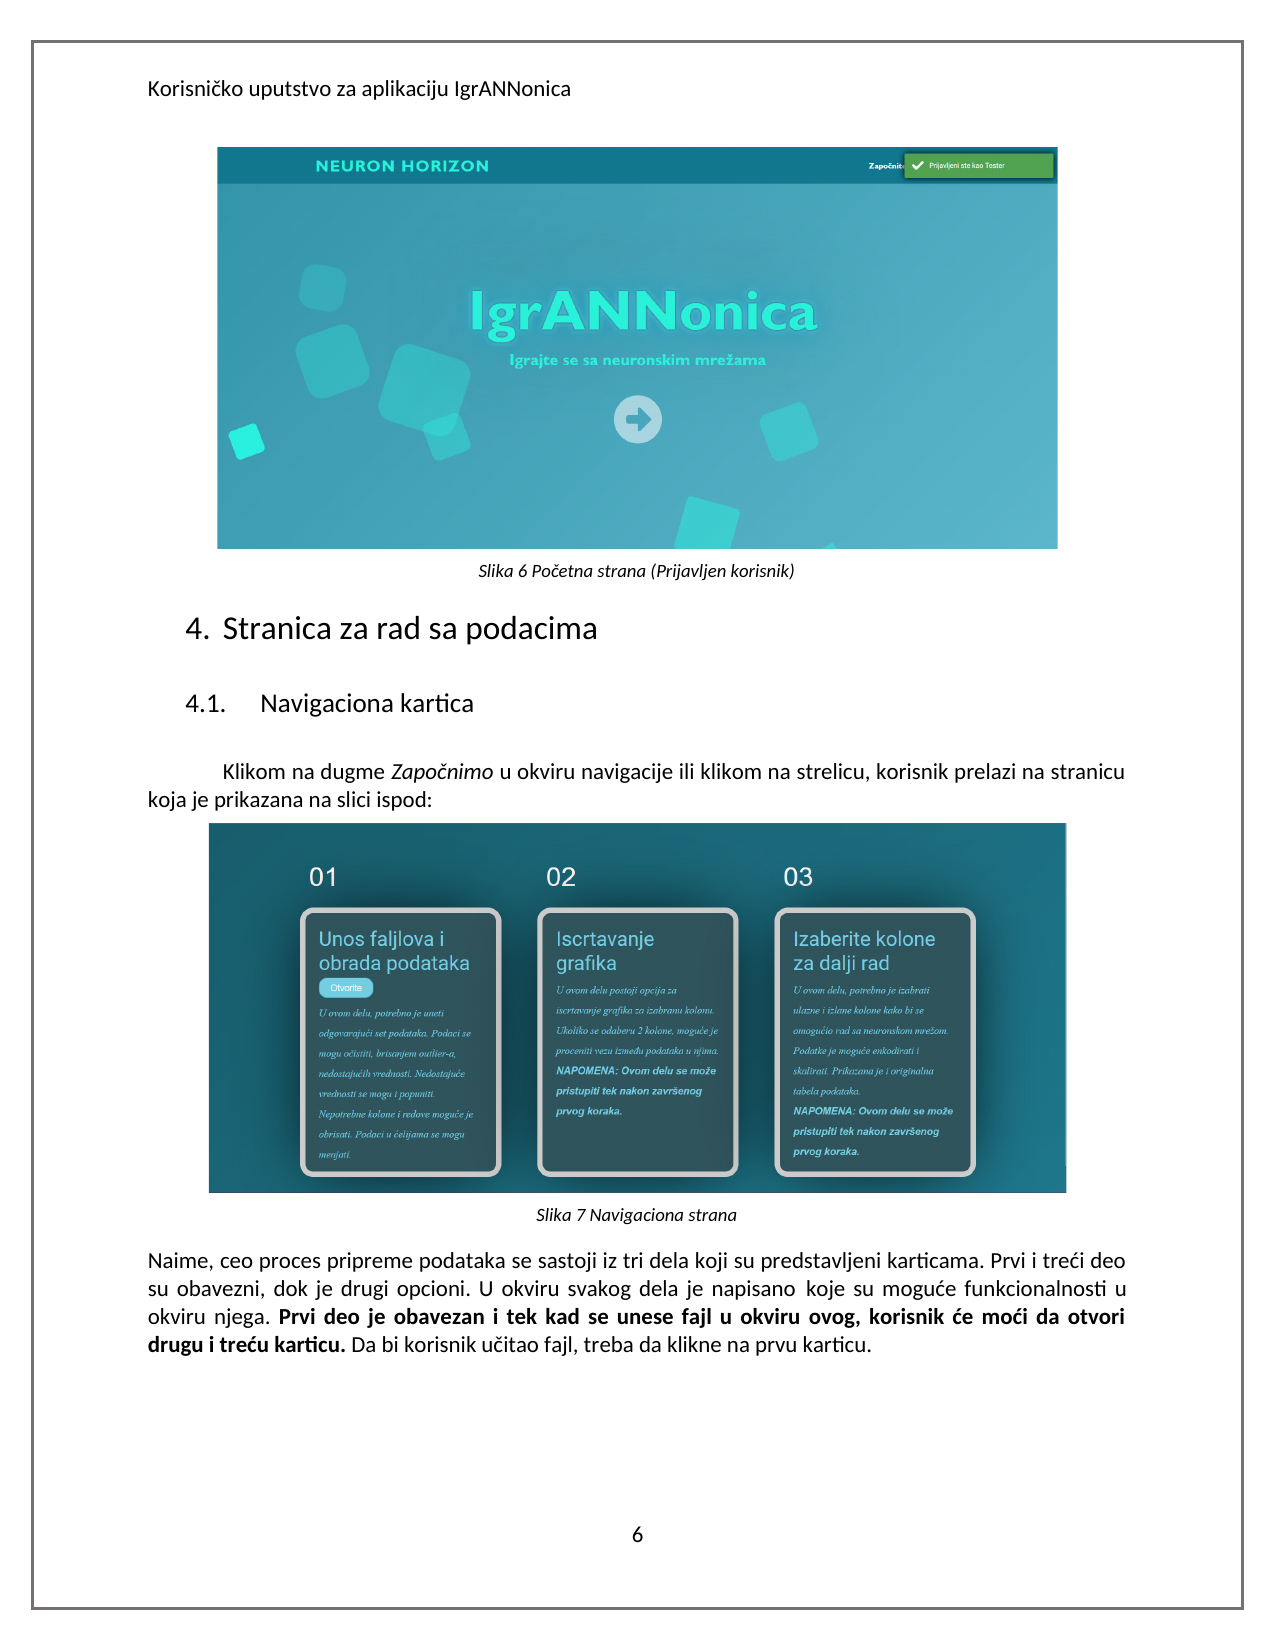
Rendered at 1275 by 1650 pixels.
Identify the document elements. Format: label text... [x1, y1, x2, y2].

text Slika 7 Navigaciona strana [148, 1203, 1127, 1226]
subtitle Stranica za rad sa podacima [185, 607, 1127, 648]
picture [217, 147, 1058, 549]
text Naime, ceo proces pripreme podataka se sastoji iz tri dela koji su predstavljeni karticama. Prvi i treći deo su obavezni, dok je drugi opcioni. U okviru svakog dela je napisano koje su moguće funkcionalnosti u okviru njega. Prvi deo je obavezan i tek kad se unese fajl u okviru ovog, korisnik će moći da otvori drugu i treću karticu. Da bi korisnik učitao fajl, treba da klikne na prvu karticu. [148, 1246, 1127, 1358]
picture [208, 823, 1067, 1193]
subtitle Navigaciona kartica [185, 686, 1127, 719]
text Klikom na dugme Započnimo u okviru navigacije ili klikom na strelicu, korisnik prelazi na stranicu koja je prikazana na slici ispod: [148, 757, 1127, 813]
text Slika 6 Početna strana (Prijavljen korisnik) [148, 559, 1127, 582]
